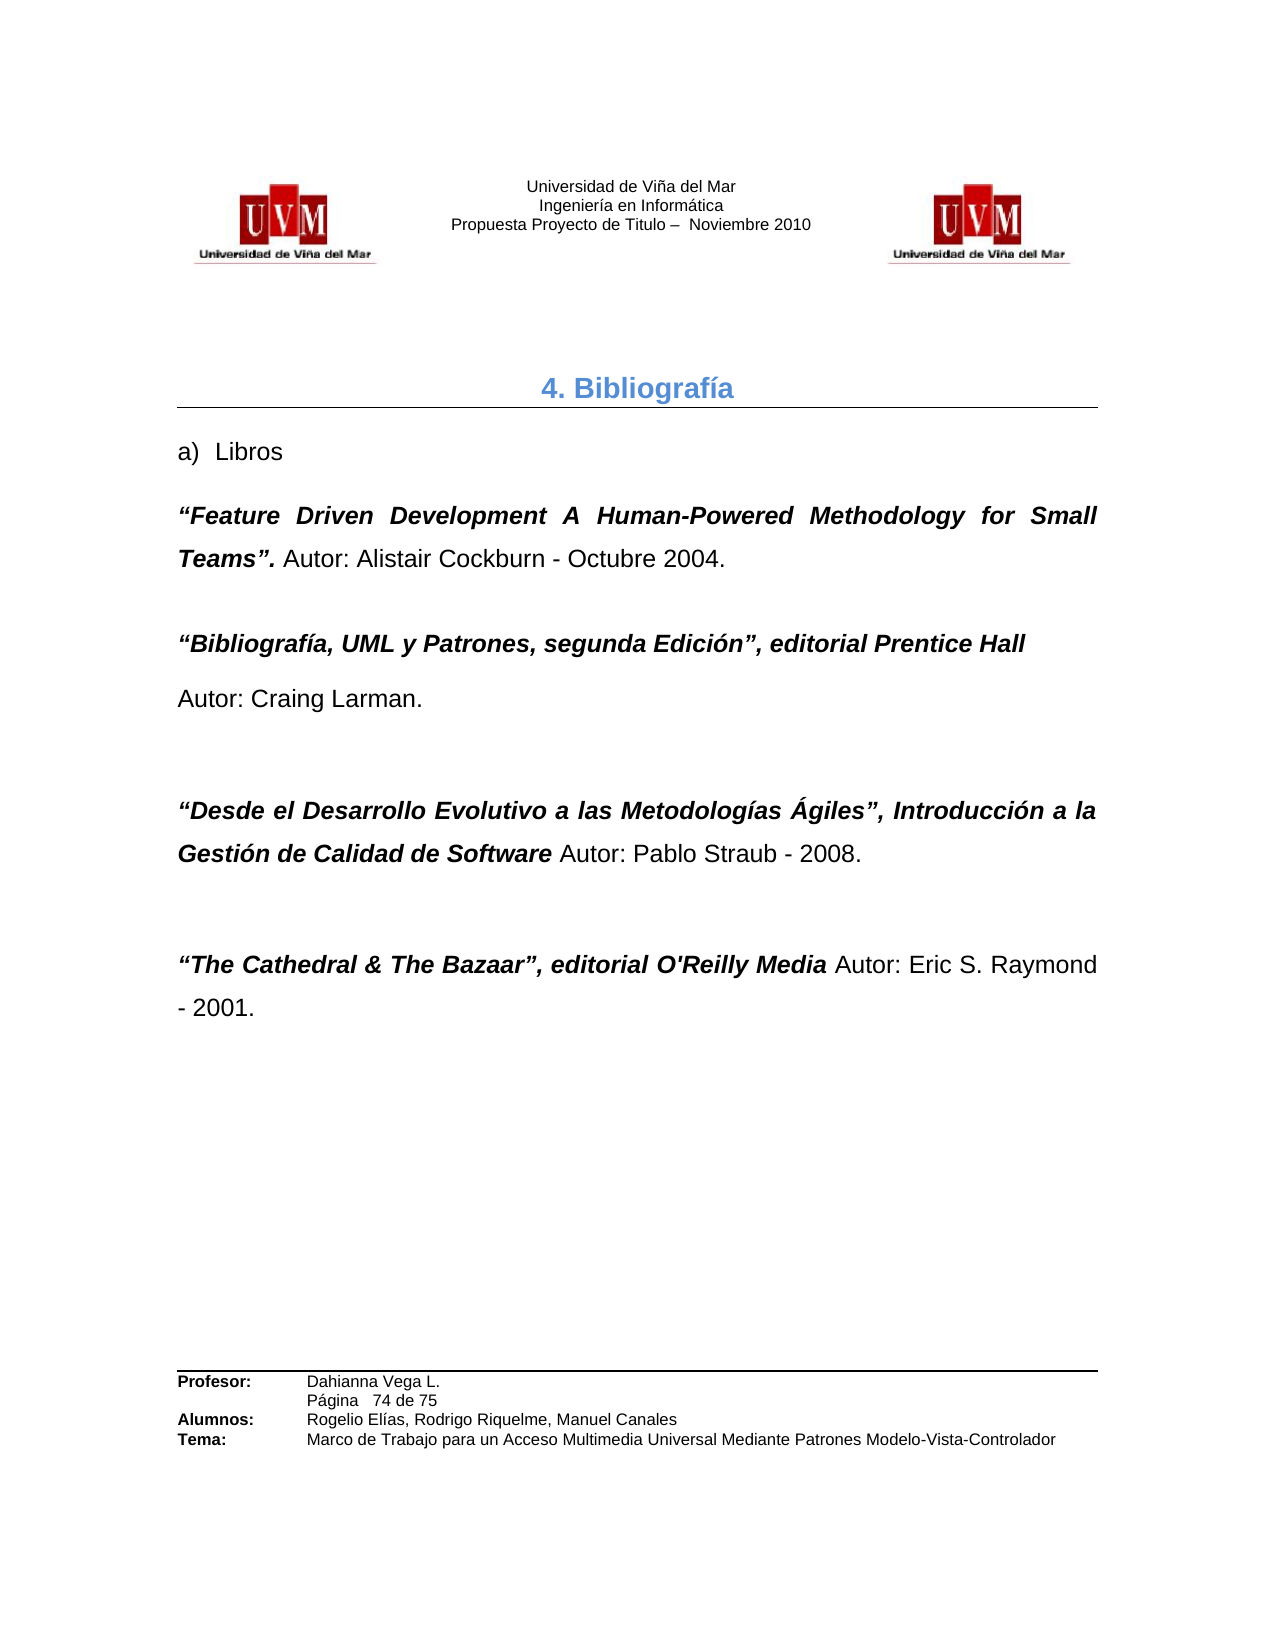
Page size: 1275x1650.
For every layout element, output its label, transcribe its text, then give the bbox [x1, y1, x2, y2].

picture [177, 176, 390, 267]
title 4. Bibliografía [177, 371, 1098, 407]
list a) Libros [177, 437, 1098, 466]
text “The Cathedral & The Bazaar”, editorial O'Reilly Media Autor: Eric S. Raymond - 2001. [177, 950, 1098, 1022]
text “Desde el Desarrollo Evolutivo a las Metodologías Ágiles”, Introducción a la Gestión de Calidad de Software Autor: Pablo Straub - 2008. [177, 796, 1098, 867]
text Autor: Craing Larman. [177, 684, 1098, 713]
picture [871, 176, 1084, 267]
text “Bibliografía, UML y Patrones, segunda Edición”, editorial Prentice Hall [177, 629, 1098, 657]
list “Feature Driven Development A Human-Powered Methodology for Small Teams”. Autor: Alistair Cockburn - Octubre 2004. [177, 501, 1098, 573]
